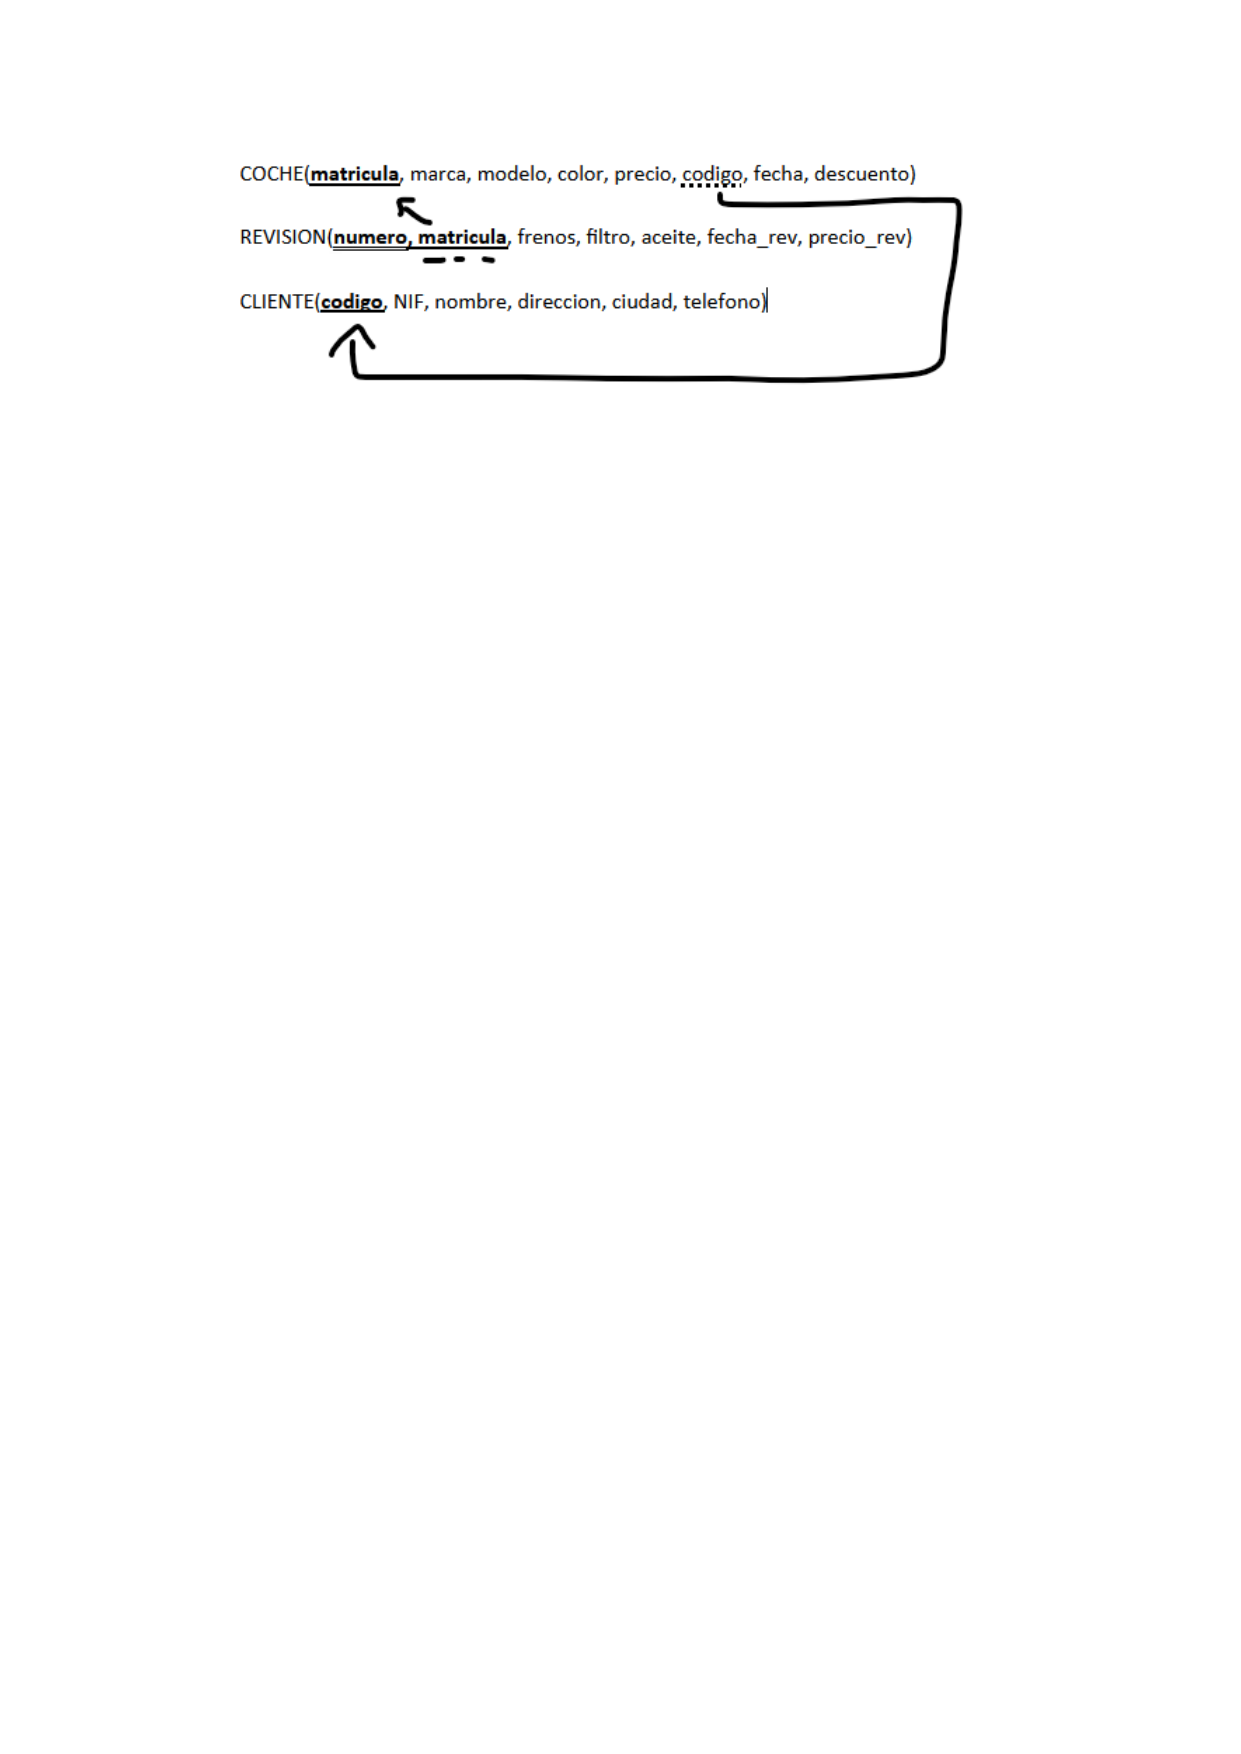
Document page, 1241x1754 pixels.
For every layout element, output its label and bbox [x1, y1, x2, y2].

picture [214, 147, 1026, 435]
